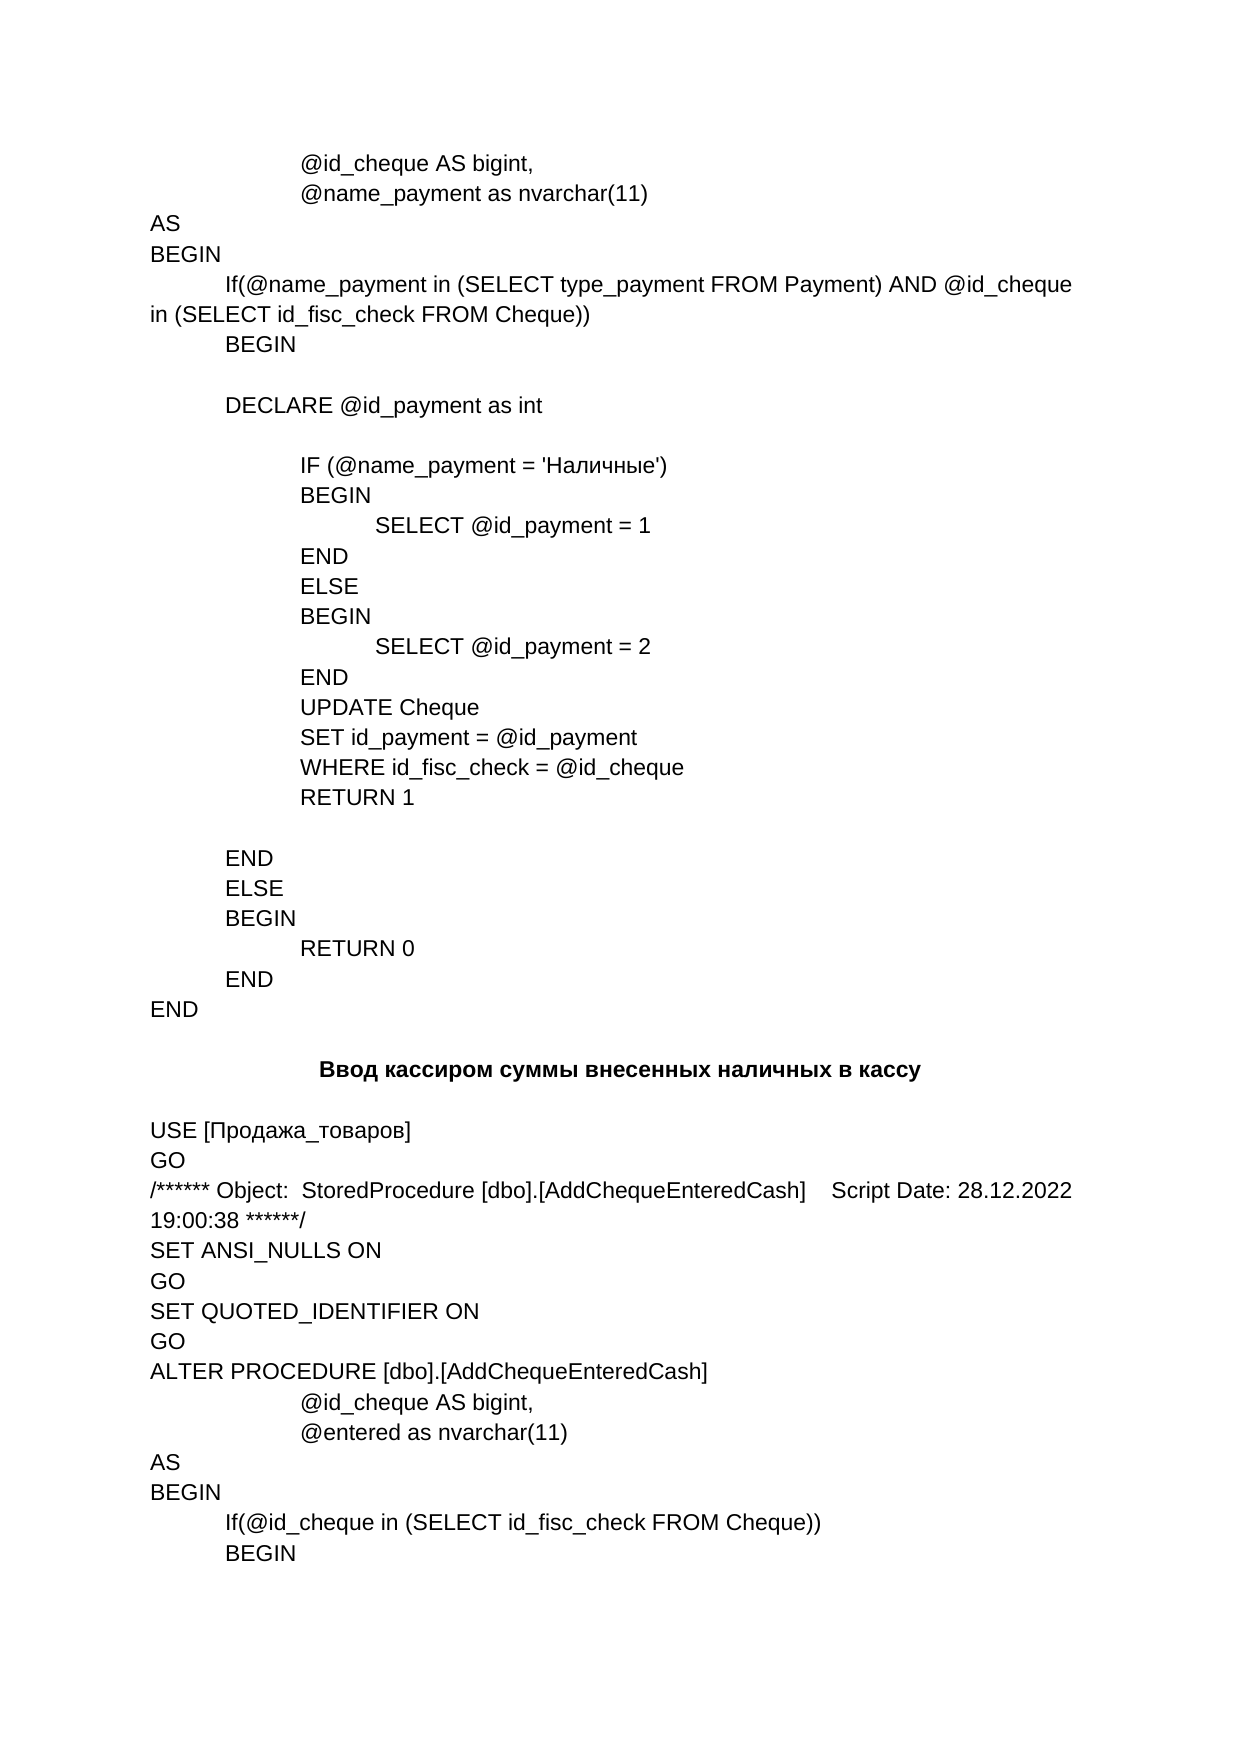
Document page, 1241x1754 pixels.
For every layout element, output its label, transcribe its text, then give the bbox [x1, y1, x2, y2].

text END [150, 543, 1090, 569]
text BEGIN [150, 905, 1090, 932]
text SELECT @id_payment = 2 [150, 633, 1090, 660]
text @id_cheque AS bigint, [150, 150, 1090, 176]
text AS [150, 1449, 1090, 1475]
text DECLARE @id_payment as int [150, 392, 1090, 418]
text END [150, 996, 1090, 1022]
text @name_payment as nvarchar(11) [150, 180, 1090, 207]
text GO [150, 1328, 1090, 1354]
text BEGIN [150, 331, 1090, 358]
text @id_cheque AS bigint, [150, 1388, 1090, 1415]
text BEGIN [150, 482, 1090, 509]
text SET QUOTED_IDENTIFIER ON [150, 1298, 1090, 1324]
text RETURN 0 [150, 935, 1090, 962]
text Ввод кассиром суммы внесенных наличных в кассу [150, 1056, 1090, 1083]
text IF (@name_payment = 'Наличные') [150, 452, 1090, 478]
text END [150, 966, 1090, 992]
text END [150, 663, 1090, 690]
text BEGIN [150, 241, 1090, 267]
text ELSE [150, 875, 1090, 901]
text SET ANSI_NULLS ON [150, 1237, 1090, 1264]
text If(@name_payment in (SELECT type_payment FROM Payment) AND @id_cheque in (SELECT id_fisc_check FROM Cheque)) [150, 271, 1090, 327]
text ALTER PROCEDURE [dbo].[AddChequeEnteredCash] [150, 1358, 1090, 1385]
text BEGIN [150, 1539, 1090, 1566]
text UPDATE Cheque [150, 694, 1090, 720]
text USE [Продажа_товаров] [150, 1117, 1090, 1143]
text GO [150, 1147, 1090, 1173]
text ELSE [150, 573, 1090, 599]
text AS [150, 210, 1090, 237]
text SELECT @id_payment = 1 [150, 512, 1090, 539]
text END [150, 845, 1090, 871]
text @entered as nvarchar(11) [150, 1419, 1090, 1445]
text BEGIN [150, 603, 1090, 629]
text BEGIN [150, 1479, 1090, 1506]
text WHERE id_fisc_check = @id_cheque [150, 754, 1090, 781]
text /****** Object: StoredProcedure [dbo].[AddChequeEnteredCash] Script Date: 28.12.2022 19:00:38 ******/ [150, 1177, 1090, 1234]
text GO [150, 1268, 1090, 1294]
text RETURN 1 [150, 784, 1090, 811]
text SET id_payment = @id_payment [150, 724, 1090, 750]
text If(@id_cheque in (SELECT id_fisc_check FROM Cheque)) [150, 1509, 1090, 1536]
